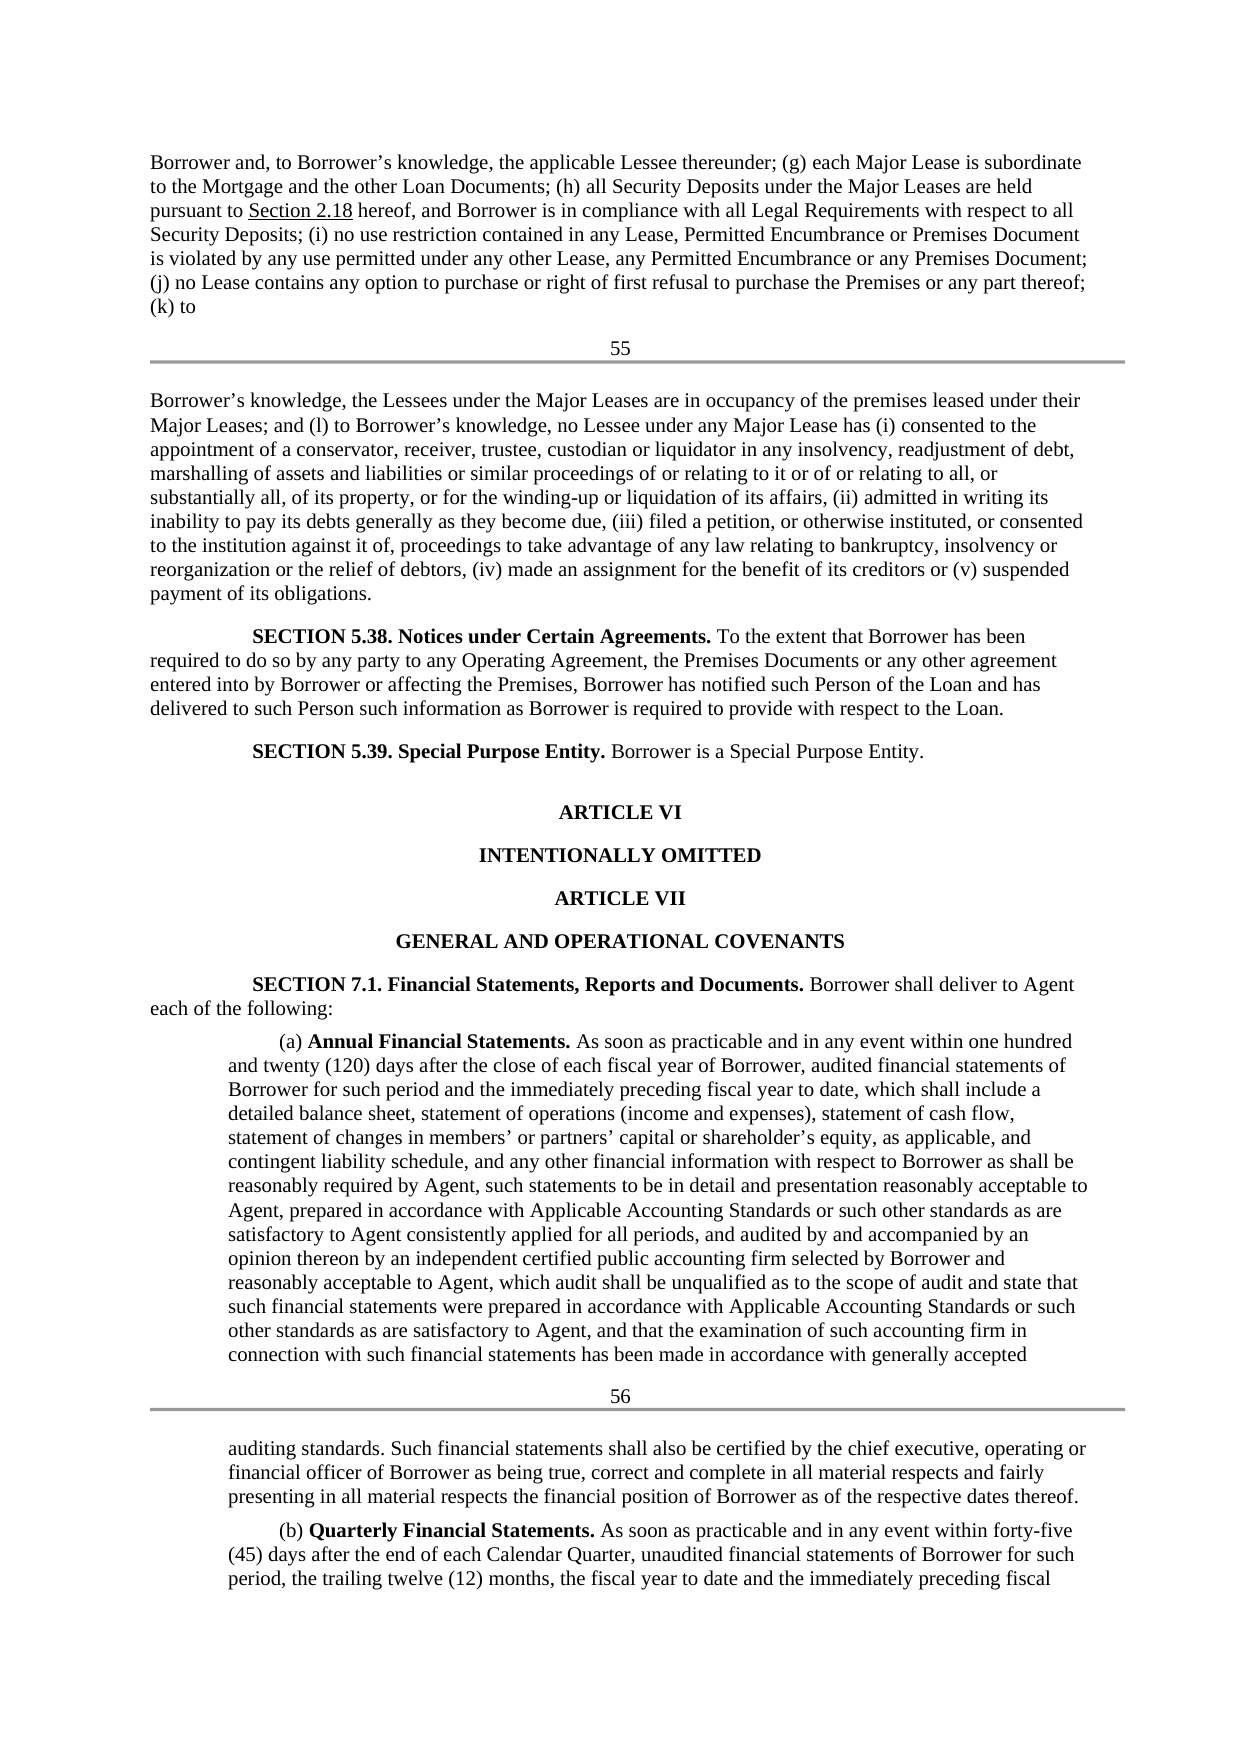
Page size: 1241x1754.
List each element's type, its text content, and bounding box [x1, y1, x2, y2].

text (a) Annual Financial Statements. As soon as practicable and in any event within one hundred and twenty (120) days after the close of each fiscal year of Borrower, audited financial statements of Borrower for such period and the immediately preceding fiscal year to date, which shall include a detailed balance sheet, statement of operations (income and expenses), statement of cash flow, statement of changes in members’ or partners’ capital or shareholder’s equity, as applicable, and contingent liability schedule, and any other financial information with respect to Borrower as shall be reasonably required by Agent, such statements to be in detail and presentation reasonably acceptable to Agent, prepared in accordance with Applicable Accounting Standards or such other standards as are satisfactory to Agent consistently applied for all periods, and audited by and accompanied by an opinion thereon by an independent certified public accounting firm selected by Borrower and reasonably acceptable to Agent, which audit shall be unqualified as to the scope of audit and state that such financial statements were prepared in accordance with Applicable Accounting Standards or such other standards as are satisfactory to Agent, and that the examination of such accounting firm in connection with such financial statements has been made in accordance with generally accepted [228, 1029, 1090, 1366]
text GENERAL AND OPERATIONAL COVENANTS [150, 929, 1090, 953]
text SECTION 5.38. Notices under Certain Agreements. To the extent that Borrower has been required to do so by any party to any Operating Agreement, the Premises Documents or any other agreement entered into by Borrower or affecting the Premises, Borrower has notified such Person of the Loan and has delivered to such Person such information as Borrower is required to provide with respect to the Loan. [150, 624, 1090, 720]
text auditing standards. Such financial statements shall also be certified by the chief executive, operating or financial officer of Borrower as being true, correct and complete in all material respects and fairly presenting in all material respects the financial position of Borrower as of the respective dates thereof. [228, 1436, 1090, 1508]
text SECTION 5.39. Special Purpose Entity. Borrower is a Special Purpose Entity. [150, 739, 1090, 763]
text Borrower’s knowledge, the Lessees under the Major Leases are in occupancy of the premises leased under their Major Leases; and (l) to Borrower’s knowledge, no Lessee under any Major Lease has (i) consented to the appointment of a conservator, receiver, trustee, custodian or liquidator in any insolvency, readjustment of debt, marshalling of assets and liabilities or similar proceedings of or relating to it or of or relating to all, or substantially all, of its property, or for the winding-up or liquidation of its affairs, (ii) admitted in writing its inability to pay its debts generally as they become due, (iii) filed a petition, or otherwise instituted, or consented to the institution against it of, proceedings to take advantage of any law relating to bankruptcy, insolvency or reorganization or the relief of debtors, (iv) made an assignment for the benefit of its creditors or (v) suspended payment of its obligations. [150, 388, 1090, 605]
text ARTICLE VII [150, 886, 1090, 910]
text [150, 150, 1090, 318]
text ARTICLE VI [150, 800, 1090, 824]
text INTENTIONALLY OMITTED [150, 843, 1090, 867]
text SECTION 7.1. Financial Statements, Reports and Documents. Borrower shall deliver to Agent each of the following: [150, 972, 1090, 1020]
text 55 [150, 336, 1090, 360]
text 56 [150, 1384, 1090, 1407]
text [228, 1517, 1090, 1590]
